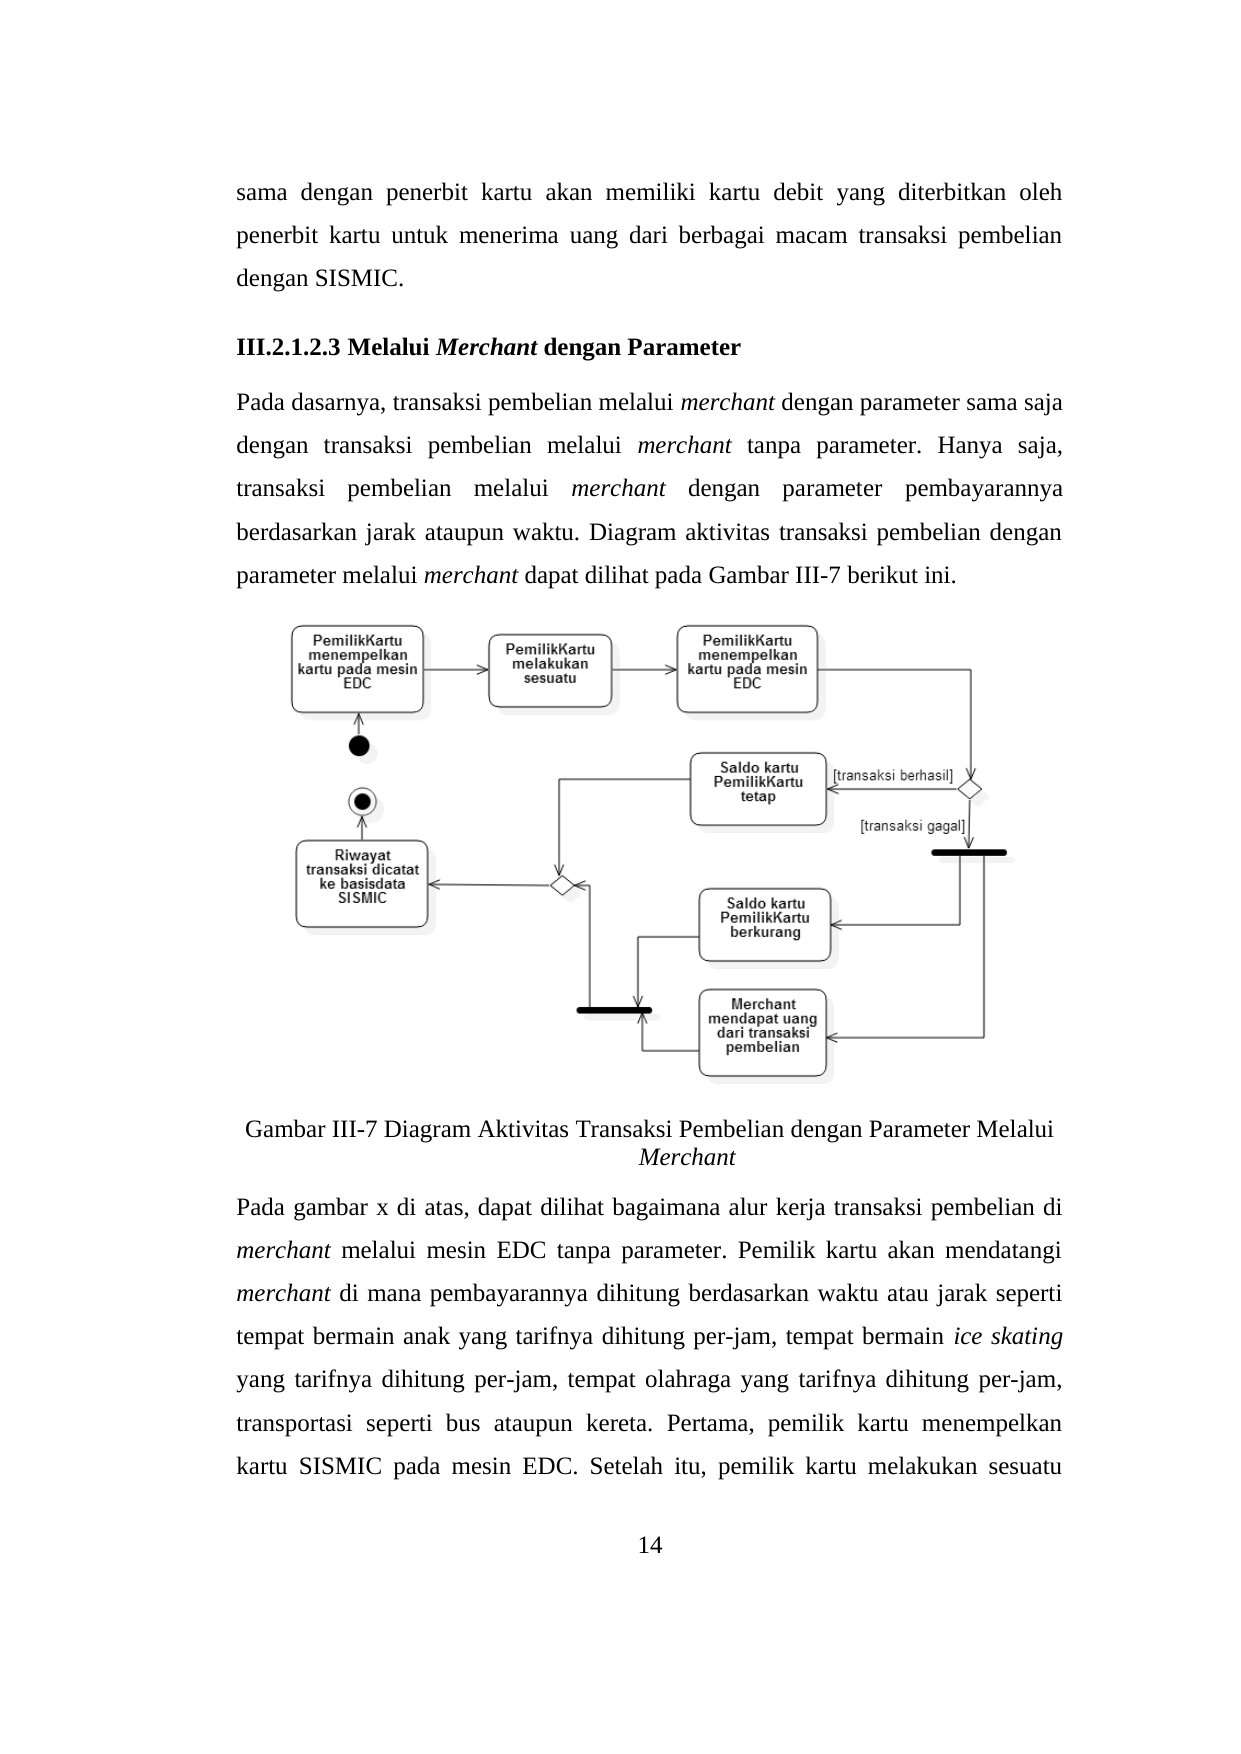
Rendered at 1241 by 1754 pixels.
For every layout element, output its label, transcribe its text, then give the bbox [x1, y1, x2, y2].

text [236, 1192, 1063, 1479]
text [236, 177, 1063, 292]
text Pada dasarnya, transaksi pembelian melalui merchant dengan parameter sama saja dengan transaksi pembelian melalui merchant tanpa parameter. Hanya saja, transaksi pembelian melalui merchant dengan parameter pembayarannya berdasarkan jarak ataupun waktu. Diagram aktivitas transaksi pembelian dengan parameter melalui merchant dapat dilihat pada Gambar III-7 berikut ini. [236, 387, 1063, 588]
subtitle Melalui Merchant dengan Parameter [236, 332, 1063, 360]
text Gambar III-7 Diagram Aktivitas Transaksi Pembelian dengan Parameter Melalui Merchant [236, 1114, 1063, 1171]
picture [281, 615, 1018, 1087]
